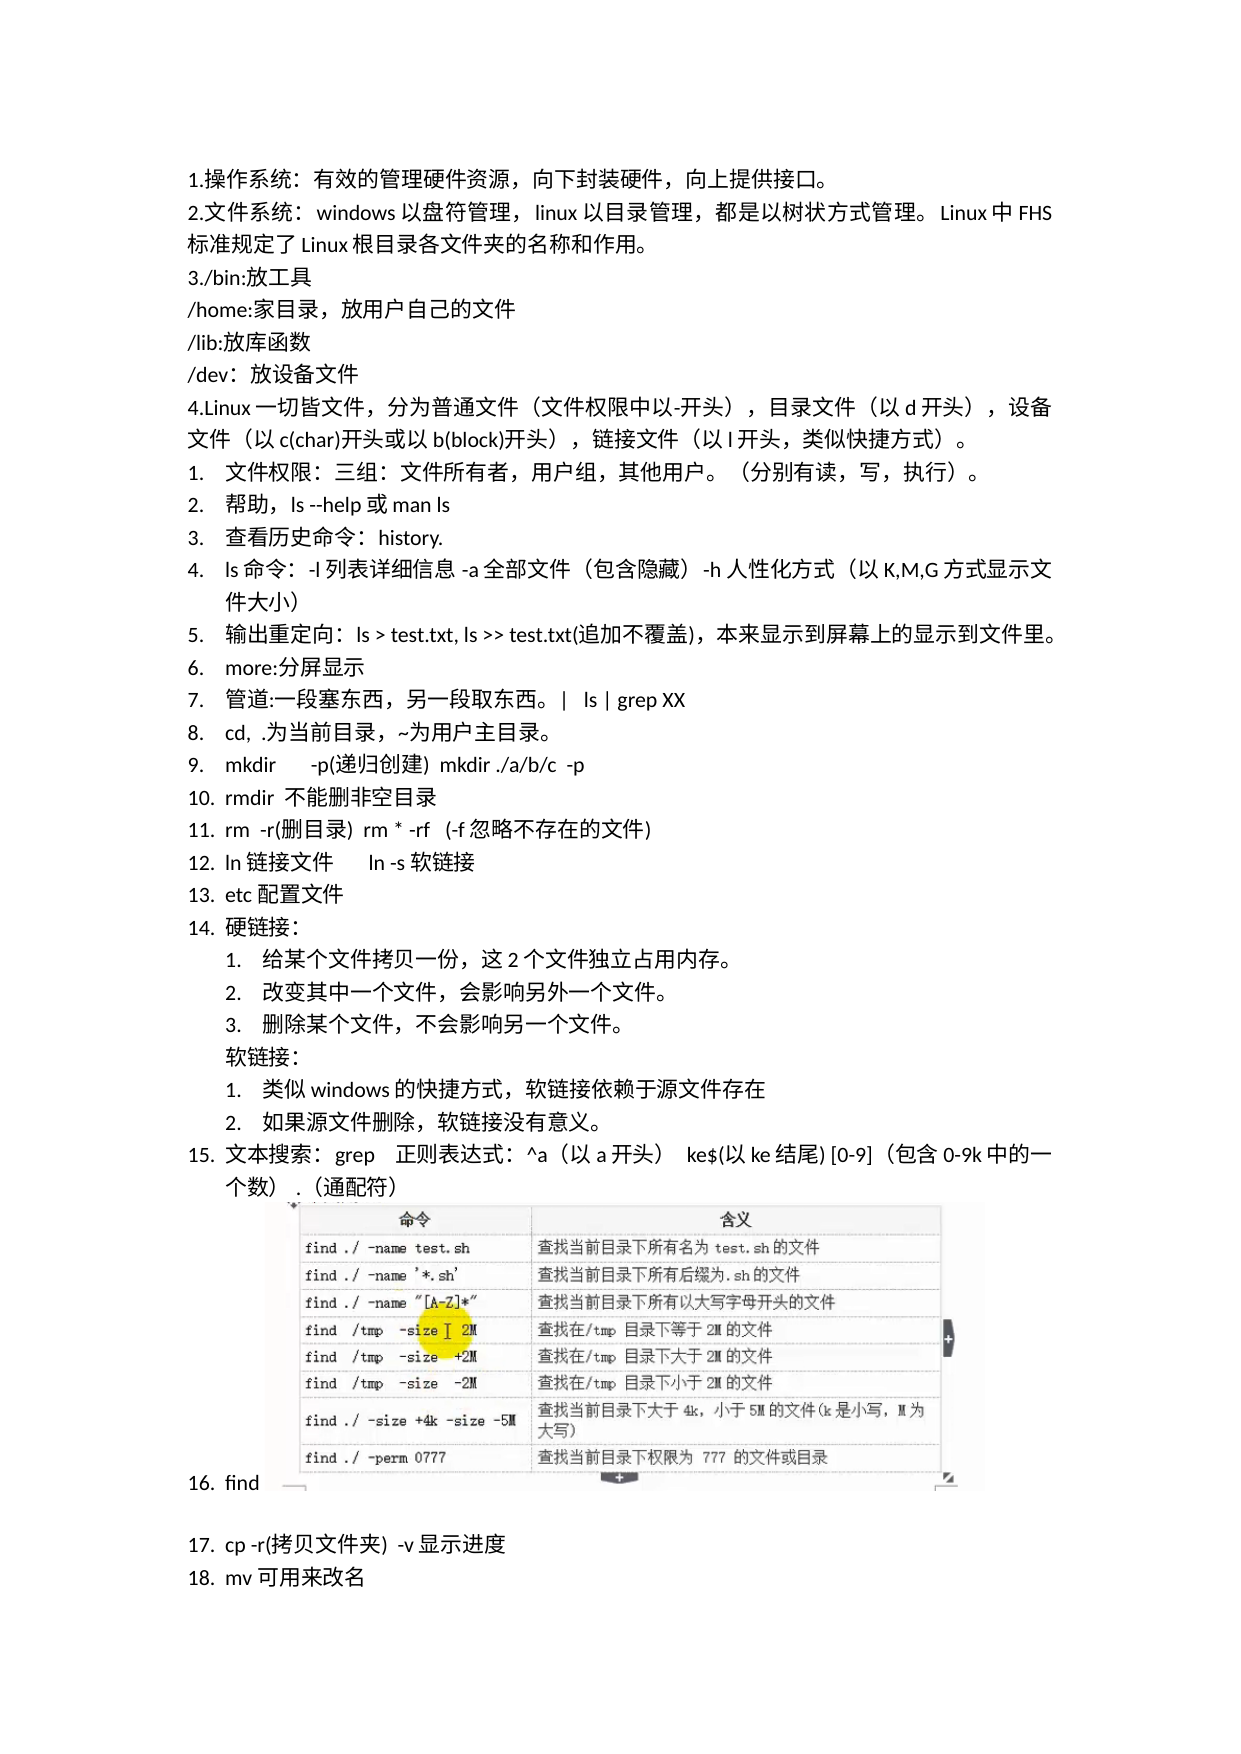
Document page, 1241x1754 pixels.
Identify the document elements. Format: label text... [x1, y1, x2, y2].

list 如果源文件删除，软链接没有意义。 [225, 1104, 1053, 1137]
list etc 配置文件 [187, 877, 1053, 909]
picture [264, 1202, 986, 1491]
list cp -r(拷贝文件夹) -v显示进度 [187, 1527, 1053, 1559]
text 4.Linux一切皆文件，分为普通文件（文件权限中以-开头），目录文件（以d开头），设备文件（以c(char)开头或以b(block)开头），链接文件（以l开头，类似快捷方式）。 [187, 389, 1053, 454]
text 1.操作系统：有效的管理硬件资源，向下封装硬件，向上提供接口。 [187, 162, 1053, 194]
text /lib:放库函数 [187, 324, 1053, 357]
text /dev：放设备文件 [187, 357, 1053, 389]
list 改变其中一个文件，会影响另外一个文件。 [225, 974, 1053, 1007]
list 文件权限：三组：文件所有者，用户组，其他用户。（分别有读，写，执行）。 [187, 454, 1053, 487]
list 输出重定向：ls > test.txt, ls >> test.txt(追加不覆盖)，本来显示到屏幕上的显示到文件里。 [187, 617, 1053, 649]
list mv 可用来改名 [187, 1559, 1053, 1592]
list rm -r(删目录) rm * -rf (-f 忽略不存在的文件) [187, 812, 1053, 844]
text 3./bin:放工具 [187, 259, 1053, 292]
list 给某个文件拷贝一份，这2个文件独立占用内存。 [225, 942, 1053, 974]
list ln 链接文件 ln -s 软链接 [187, 844, 1053, 877]
list 帮助，ls --help或man ls [187, 487, 1053, 519]
text /home:家目录，放用户自己的文件 [187, 292, 1053, 324]
list 类似windows的快捷方式，软链接依赖于源文件存在 [225, 1072, 1053, 1104]
list cd, .为当前目录，~为用户主目录。 [187, 714, 1053, 747]
list rmdir 不能删非空目录 [187, 779, 1053, 812]
list mkdir -p(递归创建) mkdir ./a/b/c -p [187, 747, 1053, 779]
list more:分屏显示 [187, 649, 1053, 682]
list 文本搜索：grep 正则表达式：^a（以a开头） ke$(以ke结尾) [0-9]（包含0-9k中的一个数） .（通配符） [187, 1137, 1053, 1202]
list ls命令：-l 列表详细信息 -a 全部文件（包含隐藏）-h 人性化方式（以K,M,G方式显示文件大小） [187, 552, 1053, 617]
list 软链接： [225, 1039, 1053, 1072]
list 查看历史命令：history. [187, 519, 1053, 552]
text 2.文件系统：windows以盘符管理，linux以目录管理，都是以树状方式管理。Linux中FHS标准规定了Linux根目录各文件夹的名称和作用。 [187, 194, 1053, 259]
list 硬链接： [187, 909, 1053, 942]
list 管道:一段塞东西，另一段取东西。| ls | grep XX [187, 682, 1053, 714]
list 删除某个文件，不会影响另一个文件。 [225, 1007, 1053, 1039]
